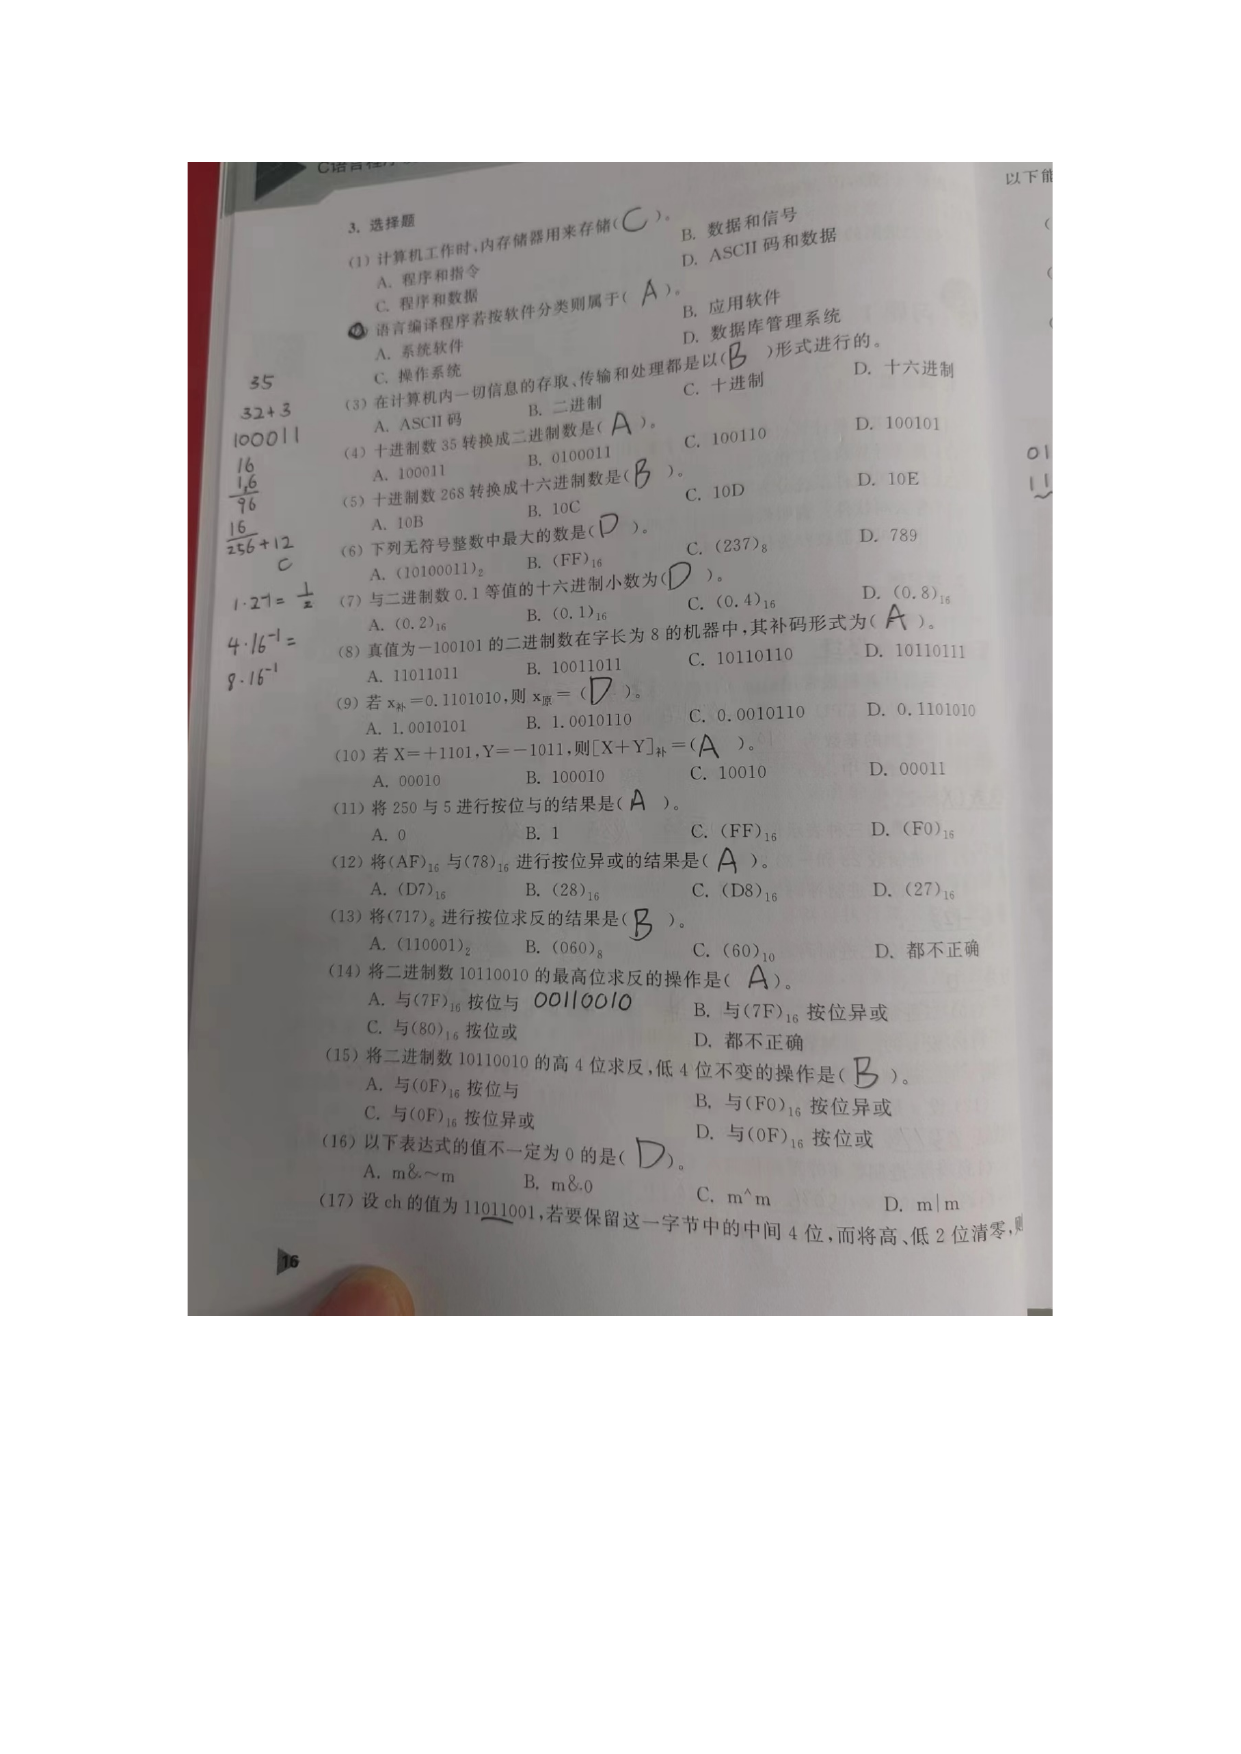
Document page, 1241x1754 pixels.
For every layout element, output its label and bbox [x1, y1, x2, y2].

picture [187, 162, 1053, 1316]
